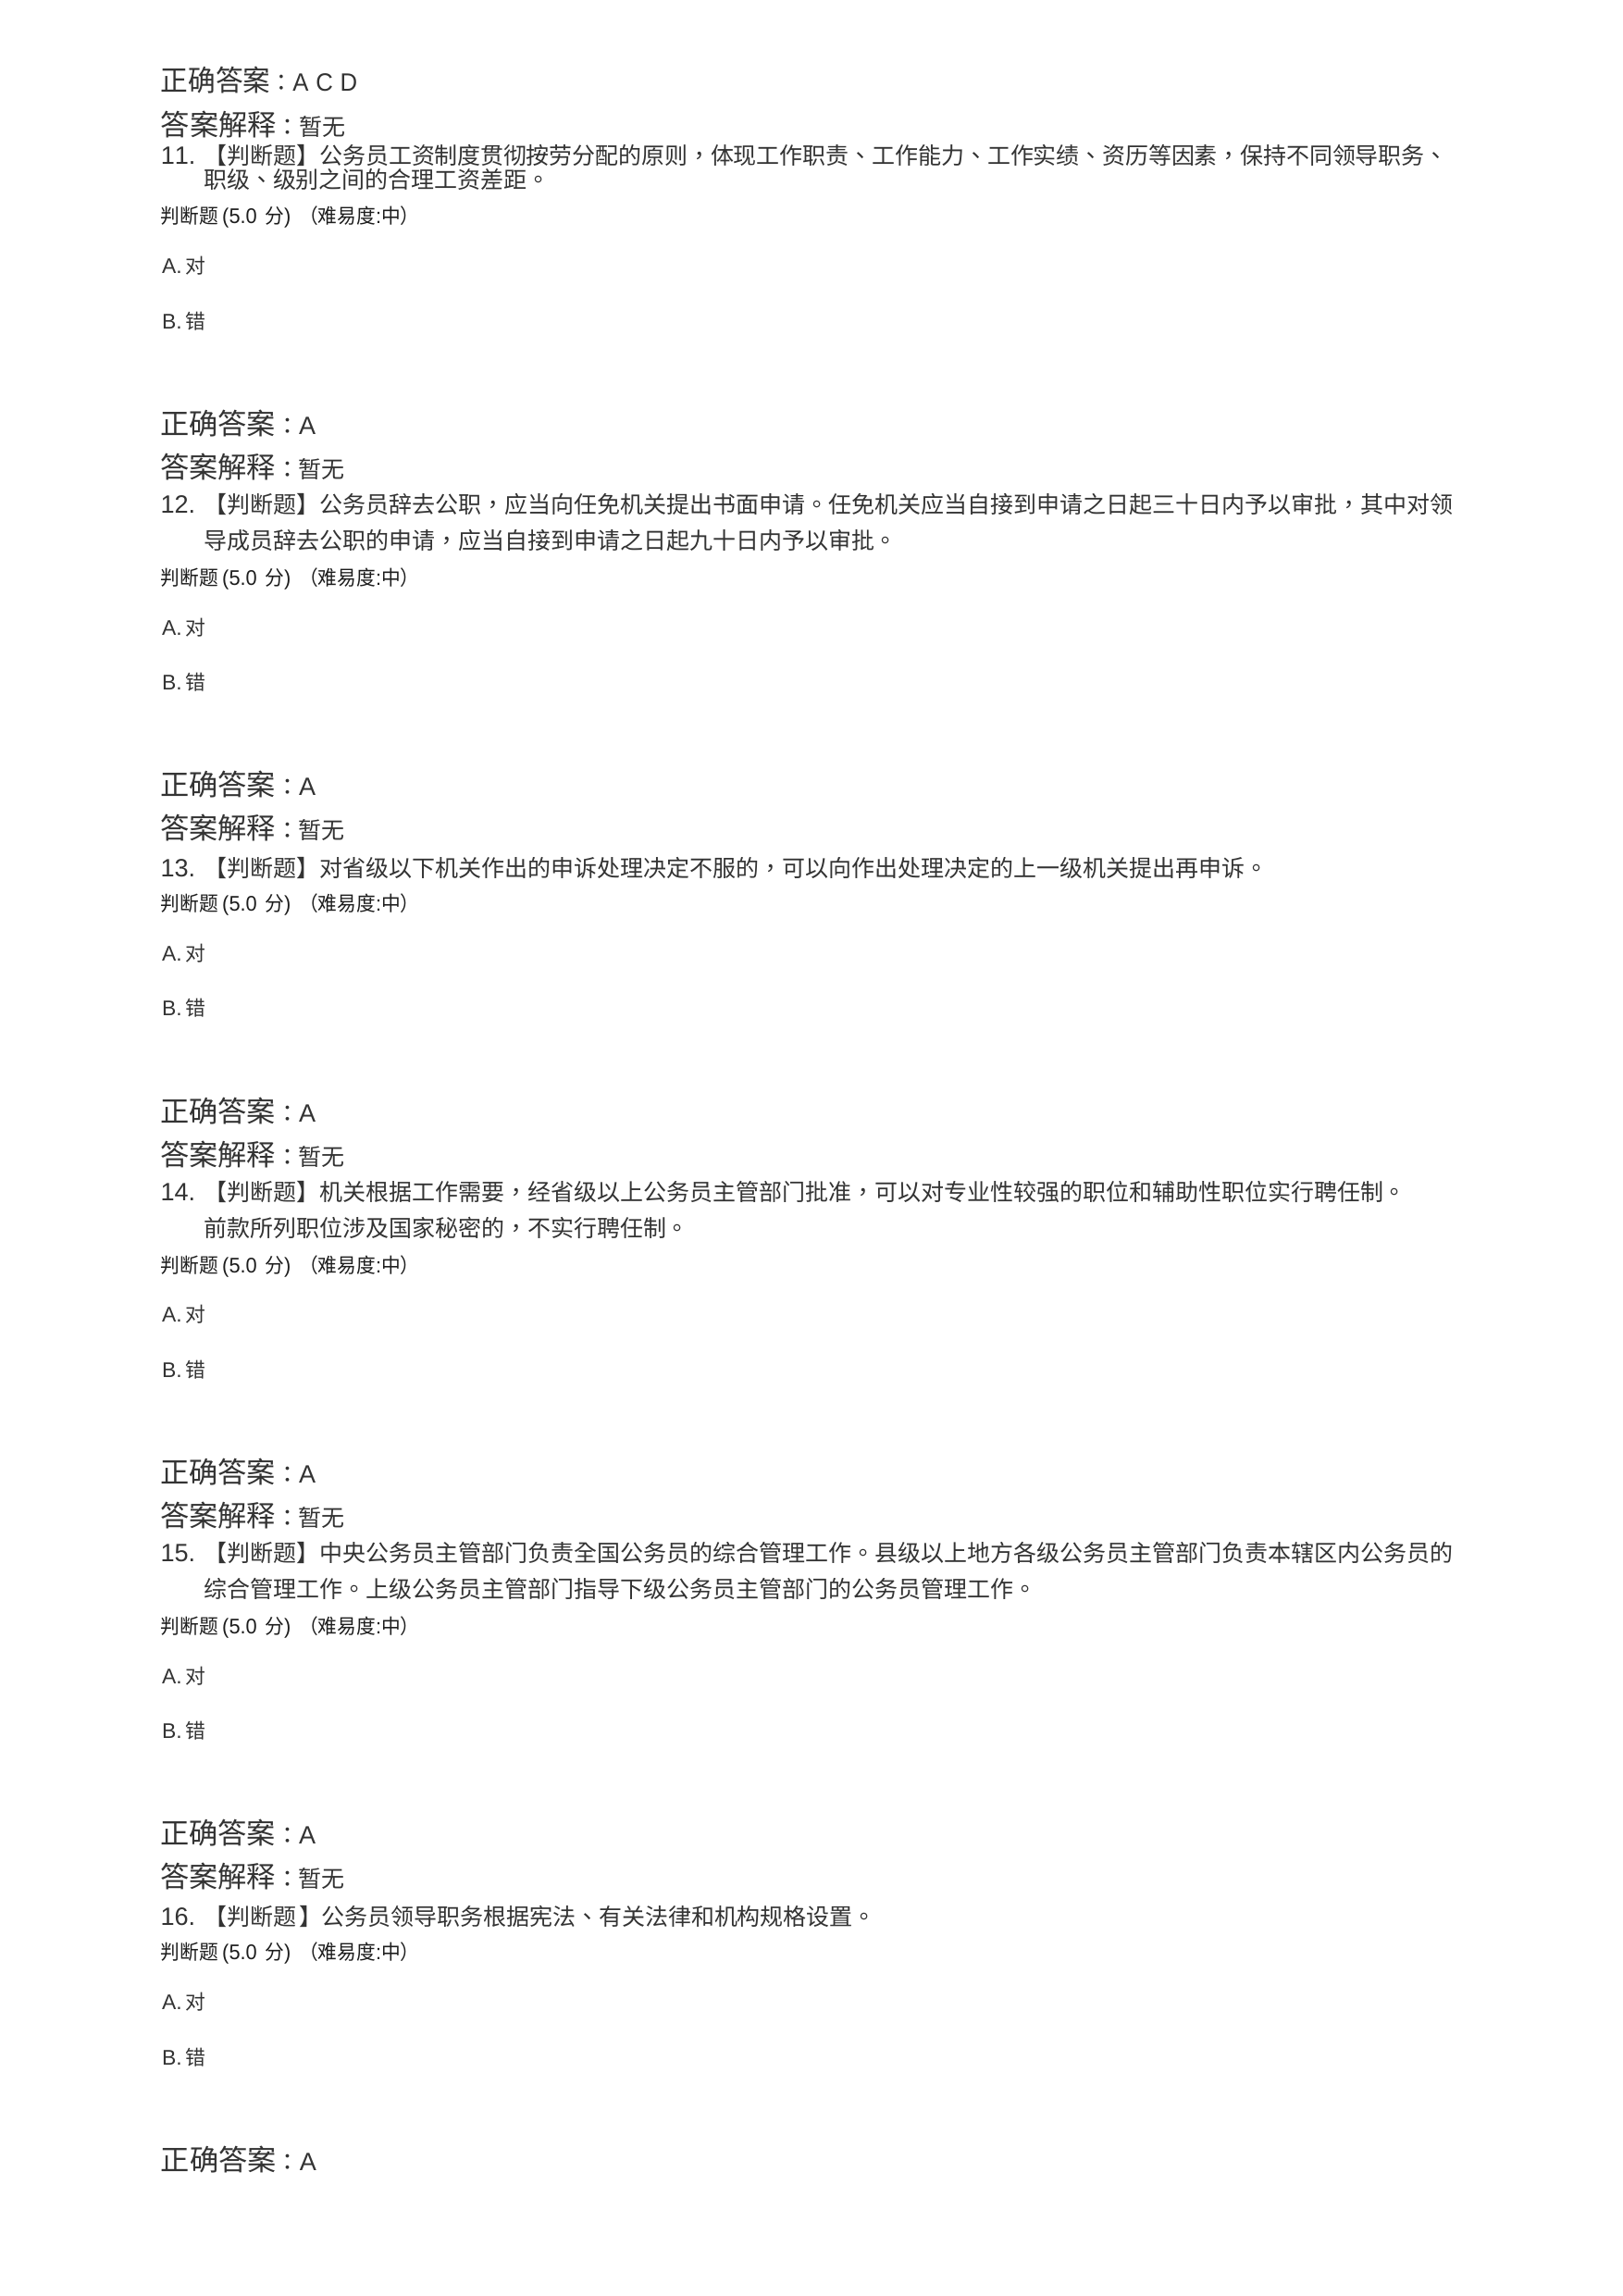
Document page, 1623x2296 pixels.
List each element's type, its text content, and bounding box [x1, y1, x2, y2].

list 对 [162, 252, 1472, 279]
text 正确答案：A C D [160, 60, 1472, 100]
text 综合管理⼯作。上级公务员主管部⻔指导下级公务员主管部⻔的公务员管理⼯作。 [204, 1567, 1472, 1606]
list 【判断题】中央公务员主管部⻔负责全国公务员的综合管理⼯作。县级以上地⽅各级公务员主管部⻔负责本辖区内公务员的 [160, 1539, 1472, 1567]
list 【判断题】公务员⼯资制度贯彻按劳分配的原则，体现⼯作职责、⼯作能⼒、⼯作实绩、资历等因素，保持不同领导职务、职级、级别之间的合理⼯资差距。 [160, 143, 1463, 194]
list 对 [162, 1662, 1472, 1689]
text 正确答案：A 答案解释：暂⽆ [160, 1813, 346, 1896]
text 判断题 (5.0 分) （难易度:中） [160, 202, 1472, 230]
list 对 [162, 1988, 1472, 2016]
list 错 [162, 994, 1472, 1022]
text 正确答案：A [160, 2140, 1472, 2179]
list 错 [162, 1356, 1472, 1383]
list 【判断题】公务员辞去公职，应当向任免机关提出书⾯申请。任免机关应当⾃接到申请之⽇起三⼗⽇内予以审批，其中对领 [160, 490, 1472, 518]
text 正确答案：A 答案解释：暂⽆ [160, 403, 346, 487]
list 对 [162, 613, 1472, 640]
list 对 [162, 1300, 1472, 1328]
text 判断题 (5.0 分) （难易度:中） [160, 1250, 1472, 1278]
list 错 [162, 307, 1472, 334]
text 正确答案：A 答案解释：暂⽆ [160, 1452, 346, 1535]
list 【判断题】对省级以下机关作出的申诉处理决定不服的，可以向作出处理决定的上⼀级机关提出再申诉。 [160, 851, 1472, 883]
text 正确答案：A 答案解释：暂⽆ [160, 764, 346, 848]
text 判断题 (5.0 分) （难易度:中） [160, 1612, 1472, 1639]
list 【判断题 】公务员领导职务根据宪法、有关法律和机构规格设置。 [160, 1900, 1472, 1932]
list 错 [162, 1717, 1472, 1744]
text 答案解释：暂⽆ [160, 105, 1472, 143]
text 判断题 (5.0 分) （难易度:中） [160, 563, 1472, 590]
text 正确答案：A 答案解释：暂⽆ [160, 1091, 346, 1173]
list 对 [162, 939, 1472, 967]
list 错 [162, 2043, 1472, 2070]
text 前款所列职位涉及国家秘密的，不实⾏聘任制。 [204, 1206, 1472, 1245]
text 判断题 (5.0 分) （难易度:中） [160, 1938, 1472, 1966]
list 错 [162, 668, 1472, 696]
text 判断题 (5.0 分) （难易度:中） [160, 889, 1472, 917]
text 导成员辞去公职的申请，应当⾃接到申请之⽇起九⼗⽇内予以审批。 [204, 518, 1472, 557]
list 【判断题】机关根据⼯作需要，经省级以上公务员主管部⻔批准，可以对专业性较强的职位和辅助性职位实⾏聘任制。 [160, 1178, 1472, 1206]
